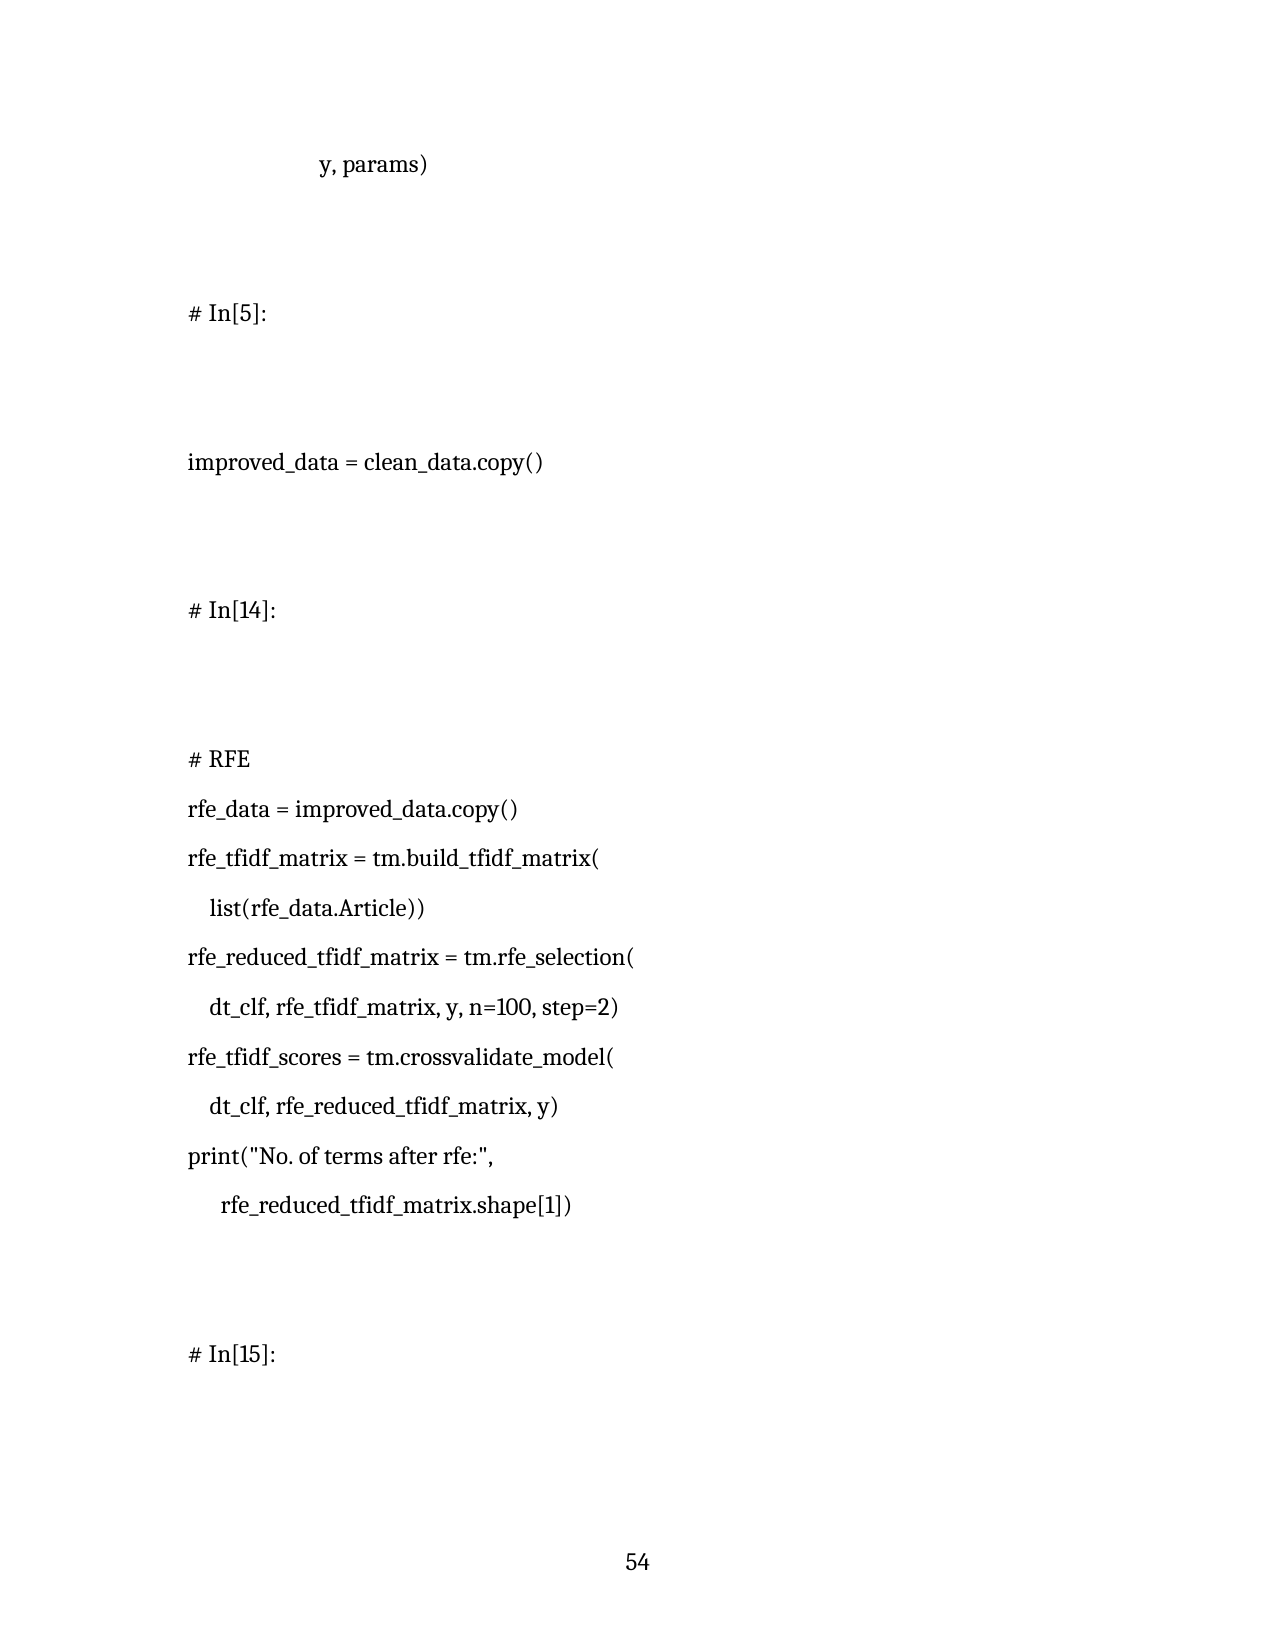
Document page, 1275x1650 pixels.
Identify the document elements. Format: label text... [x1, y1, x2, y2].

text rfe_reduced_tfidf_matrix = tm.rfe_selection( [187, 943, 1087, 972]
text rfe_tfidf_matrix = tm.build_tfidf_matrix( [187, 844, 1087, 873]
text improved_data = clean_data.copy() [187, 447, 1087, 476]
text dt_clf, rfe_tfidf_matrix, y, n=100, step=2) [187, 993, 1087, 1022]
text dt_clf, rfe_reduced_tfidf_matrix, y) [187, 1092, 1087, 1121]
text rfe_data = improved_data.copy() [187, 794, 1087, 823]
text y, params) [187, 150, 1087, 179]
text # In[5]: [187, 299, 1087, 327]
text # RFE [187, 745, 1087, 774]
text rfe_tfidf_scores = tm.crossvalidate_model( [187, 1042, 1087, 1071]
text rfe_reduced_tfidf_matrix.shape[1]) [187, 1191, 1087, 1220]
text # In[14]: [187, 596, 1087, 625]
text print("No. of terms after rfe:", [187, 1142, 1087, 1170]
text list(rfe_data.Article)) [187, 894, 1087, 922]
text # In[15]: [187, 1340, 1087, 1369]
